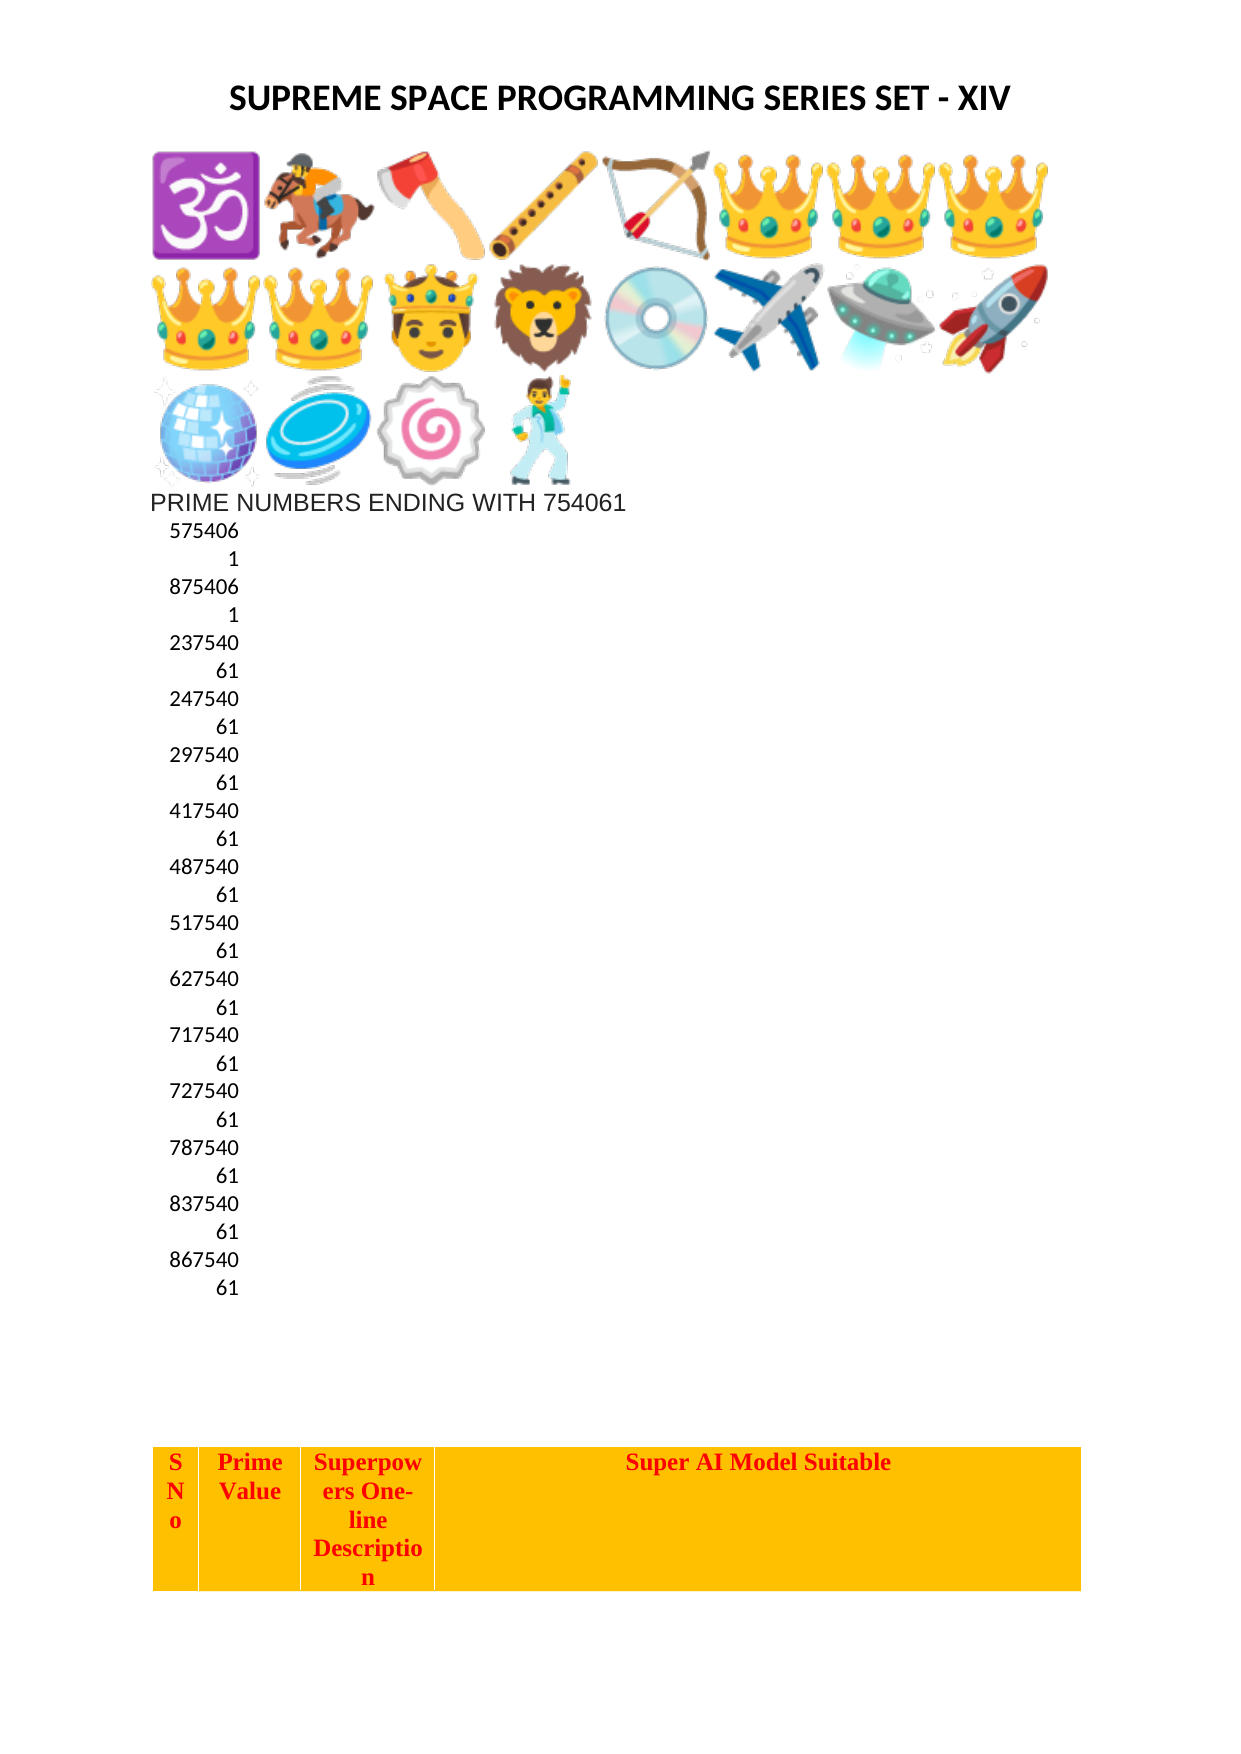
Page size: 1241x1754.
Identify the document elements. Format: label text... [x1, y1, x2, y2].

text PRIME NUMBERS ENDING WITH 754061 [150, 487, 1090, 516]
table_cell 86754061 [150, 1245, 250, 1301]
table_cell 62754061 [150, 965, 250, 1021]
table_cell 24754061 [150, 684, 250, 740]
table_cell 8754061 [150, 572, 250, 628]
table_cell 83754061 [150, 1189, 250, 1245]
table_cell 23754061 [150, 628, 250, 684]
table_cell 41754061 [150, 796, 250, 852]
table_cell 29754061 [150, 740, 250, 796]
picture [150, 150, 1050, 488]
table_cell 78754061 [150, 1133, 250, 1189]
table_cell 71754061 [150, 1021, 250, 1077]
table_header 5754061 [150, 516, 250, 572]
table_cell 51754061 [150, 909, 250, 964]
table_cell 48754061 [150, 853, 250, 908]
table_cell 72754061 [150, 1077, 250, 1133]
table_header [150, 1445, 1090, 1593]
